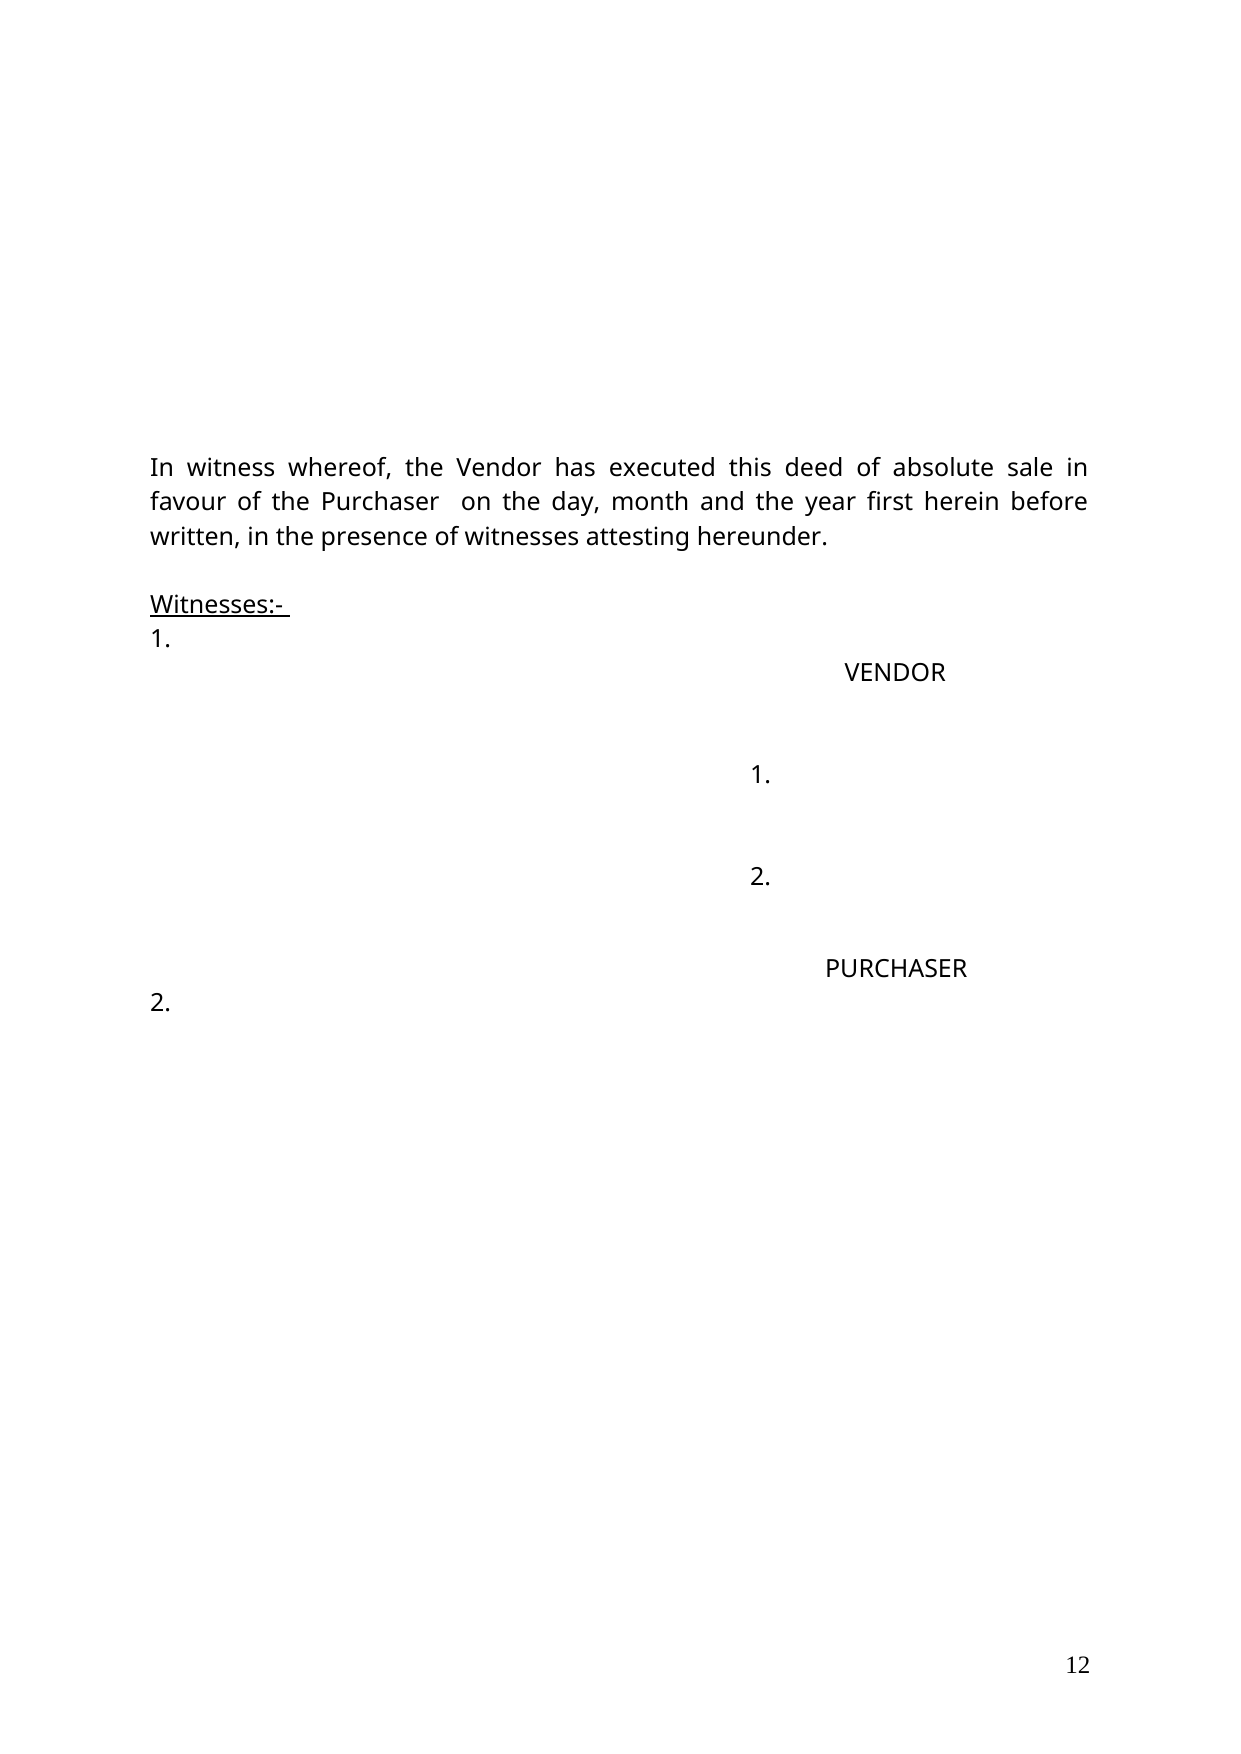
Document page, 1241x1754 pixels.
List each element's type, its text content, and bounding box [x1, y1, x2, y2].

text 1. [150, 620, 1090, 654]
text 2. [150, 984, 1090, 1018]
text VENDOR [150, 654, 1090, 688]
subtitle 2. [750, 859, 1090, 893]
subtitle Witnesses:- [150, 586, 1090, 620]
text In witness whereof, the Vendor has executed this deed of absolute sale in favour of the Purchaser on the day, month and the year first herein before written, in the presence of witnesses attesting hereunder. [150, 450, 1090, 552]
text PURCHASER [750, 950, 1090, 984]
text 1. [150, 757, 1090, 791]
